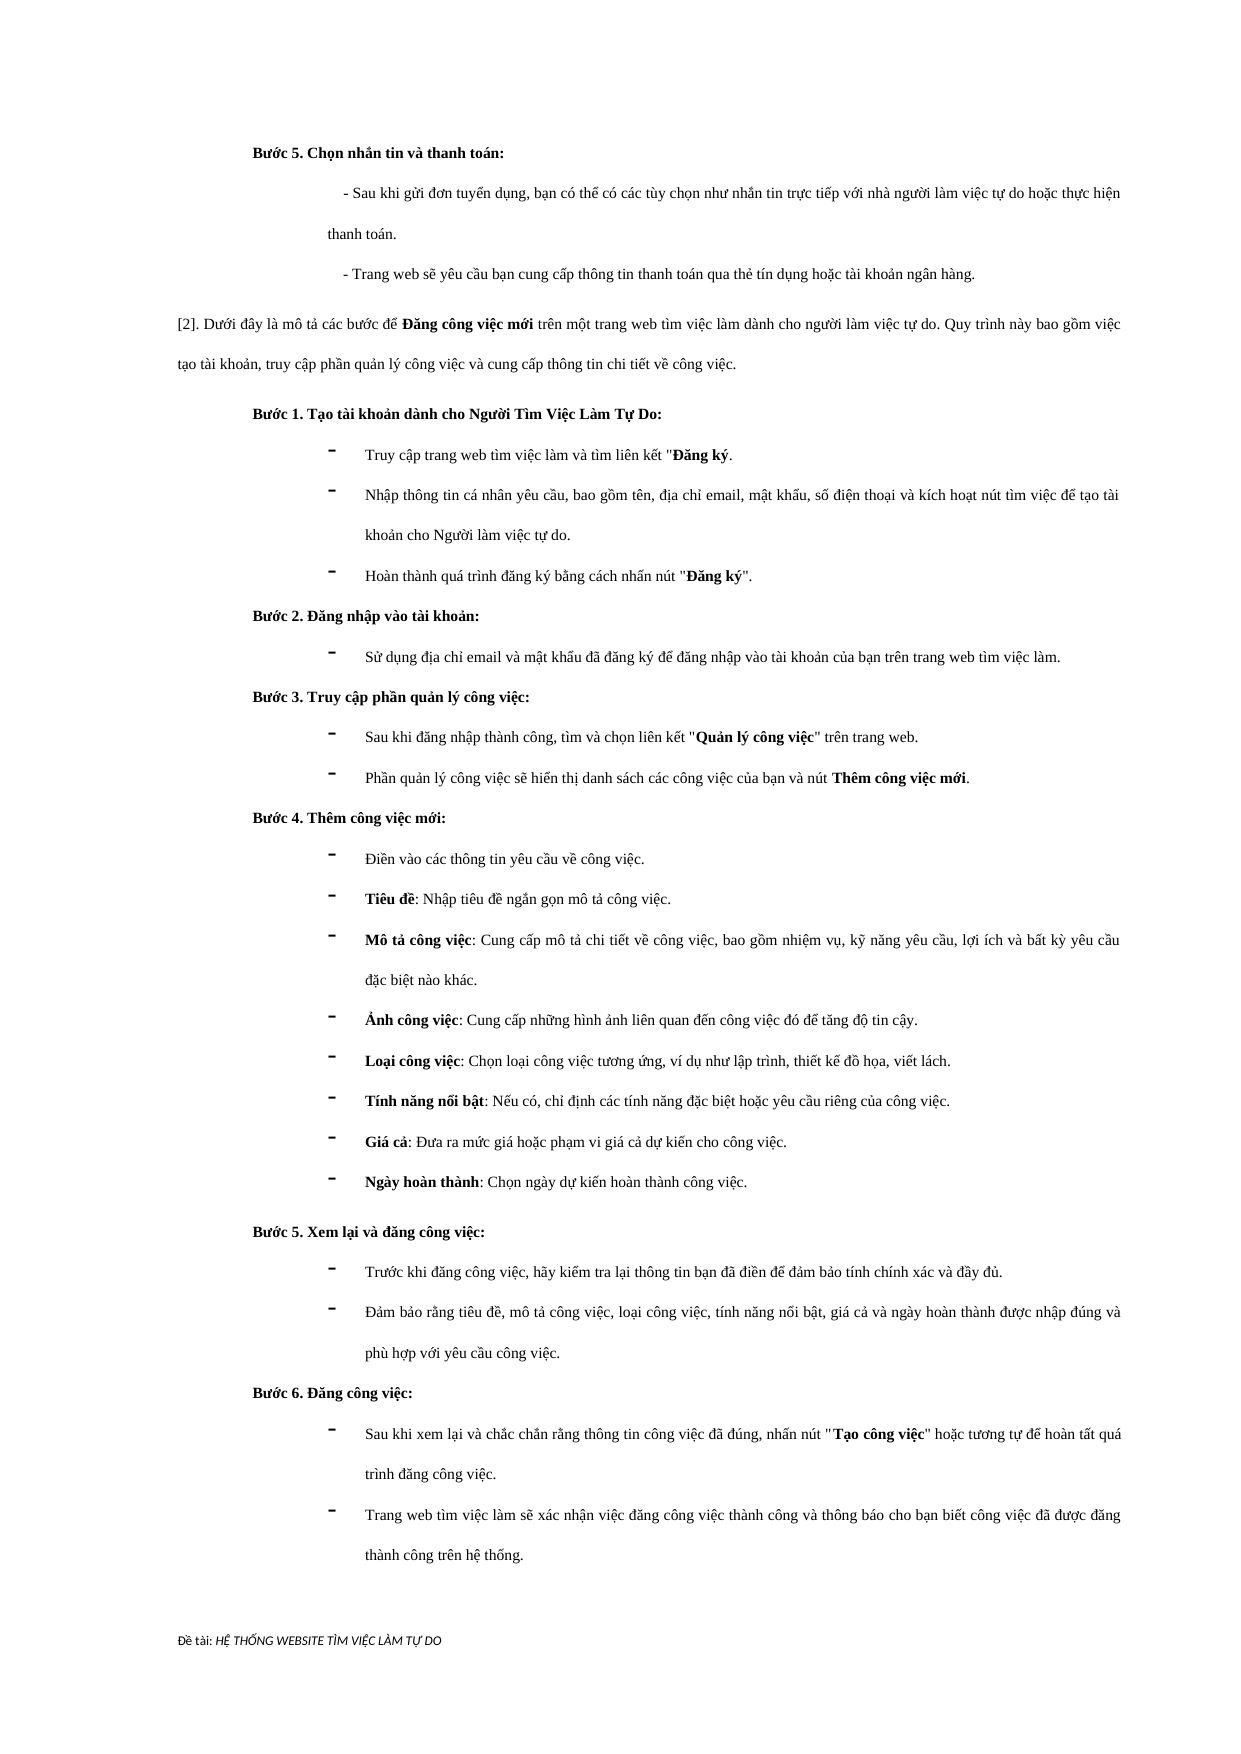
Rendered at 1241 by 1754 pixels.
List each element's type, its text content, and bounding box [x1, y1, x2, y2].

list Bước 6. Đăng công việc: [252, 1371, 1122, 1402]
list Ảnh công việc: Cung cấp những hình ảnh liên quan đến công việc đó để tăng độ tin cậy. [327, 998, 1122, 1029]
list Bước 4. Thêm công việc mới: [252, 796, 1122, 827]
list Sau khi đăng nhập thành công, tìm và chọn liên kết "Quản lý công việc" trên trang web. [327, 715, 1122, 746]
list Điền vào các thông tin yêu cầu về công việc. [327, 836, 1122, 867]
list - Sau khi gửi đơn tuyển dụng, bạn có thể có các tùy chọn như nhắn tin trực tiếp với nhà người làm việc tự do hoặc thực hiện thanh toán. [327, 171, 1122, 243]
list Hoàn thành quá trình đăng ký bằng cách nhấn nút "Đăng ký". [327, 553, 1122, 584]
list Nhập thông tin cá nhân yêu cầu, bao gồm tên, địa chỉ email, mật khẩu, số điện thoại và kích hoạt nút tìm việc để tạo tài khoản cho Người làm việc tự do. [327, 472, 1122, 544]
list - Trang web sẽ yêu cầu bạn cung cấp thông tin thanh toán qua thẻ tín dụng hoặc tài khoản ngân hàng. [327, 252, 1122, 283]
list Trước khi đăng công việc, hãy kiểm tra lại thông tin bạn đã điền để đảm bảo tính chính xác và đầy đủ. [327, 1250, 1122, 1281]
list Loại công việc: Chọn loại công việc tương ứng, ví dụ như lập trình, thiết kế đồ họa, viết lách. [327, 1038, 1122, 1069]
list Sau khi xem lại và chắc chắn rằng thông tin công việc đã đúng, nhấn nút "Tạo công việc" hoặc tương tự để hoàn tất quá trình đăng công việc. [327, 1411, 1122, 1483]
list Bước 1. Tạo tài khoản dành cho Người Tìm Việc Làm Tự Do: [252, 392, 1122, 423]
list Sử dụng địa chỉ email và mật khẩu đã đăng ký để đăng nhập vào tài khoản của bạn trên trang web tìm việc làm. [327, 634, 1122, 665]
list Đảm bảo rằng tiêu đề, mô tả công việc, loại công việc, tính năng nổi bật, giá cả và ngày hoàn thành được nhập đúng và phù hợp với yêu cầu công việc. [327, 1290, 1122, 1362]
list Bước 2. Đăng nhập vào tài khoản: [252, 594, 1122, 625]
list Bước 5. Chọn nhắn tin và thanh toán: [252, 131, 1122, 162]
list Tính năng nổi bật: Nếu có, chỉ định các tính năng đặc biệt hoặc yêu cầu riêng của công việc. [327, 1079, 1122, 1110]
list Tiêu đề: Nhập tiêu đề ngắn gọn mô tả công việc. [327, 877, 1122, 908]
list Mô tả công việc: Cung cấp mô tả chi tiết về công việc, bao gồm nhiệm vụ, kỹ năng yêu cầu, lợi ích và bất kỳ yêu cầu đặc biệt nào khác. [327, 917, 1122, 989]
list Trang web tìm việc làm sẽ xác nhận việc đăng công việc thành công và thông báo cho bạn biết công việc đã được đăng thành công trên hệ thống. [327, 1492, 1122, 1564]
list Truy cập trang web tìm việc làm và tìm liên kết "Đăng ký. [327, 432, 1122, 463]
list [2]. Dưới đây là mô tả các bước để Đăng công việc mới trên một trang web tìm việc làm dành cho người làm việc tự do. Quy trình này bao gồm việc tạo tài khoản, truy cập phần quản lý công việc và cung cấp thông tin chi tiết về công việc. [177, 302, 1122, 373]
list Bước 5. Xem lại và đăng công việc: [252, 1209, 1122, 1240]
list Giá cả: Đưa ra mức giá hoặc phạm vi giá cả dự kiến cho công việc. [327, 1119, 1122, 1150]
list Phần quản lý công việc sẽ hiển thị danh sách các công việc của bạn và nút Thêm công việc mới. [327, 755, 1122, 787]
list Ngày hoàn thành: Chọn ngày dự kiến hoàn thành công việc. [327, 1159, 1122, 1191]
list Bước 3. Truy cập phần quản lý công việc: [252, 674, 1122, 706]
